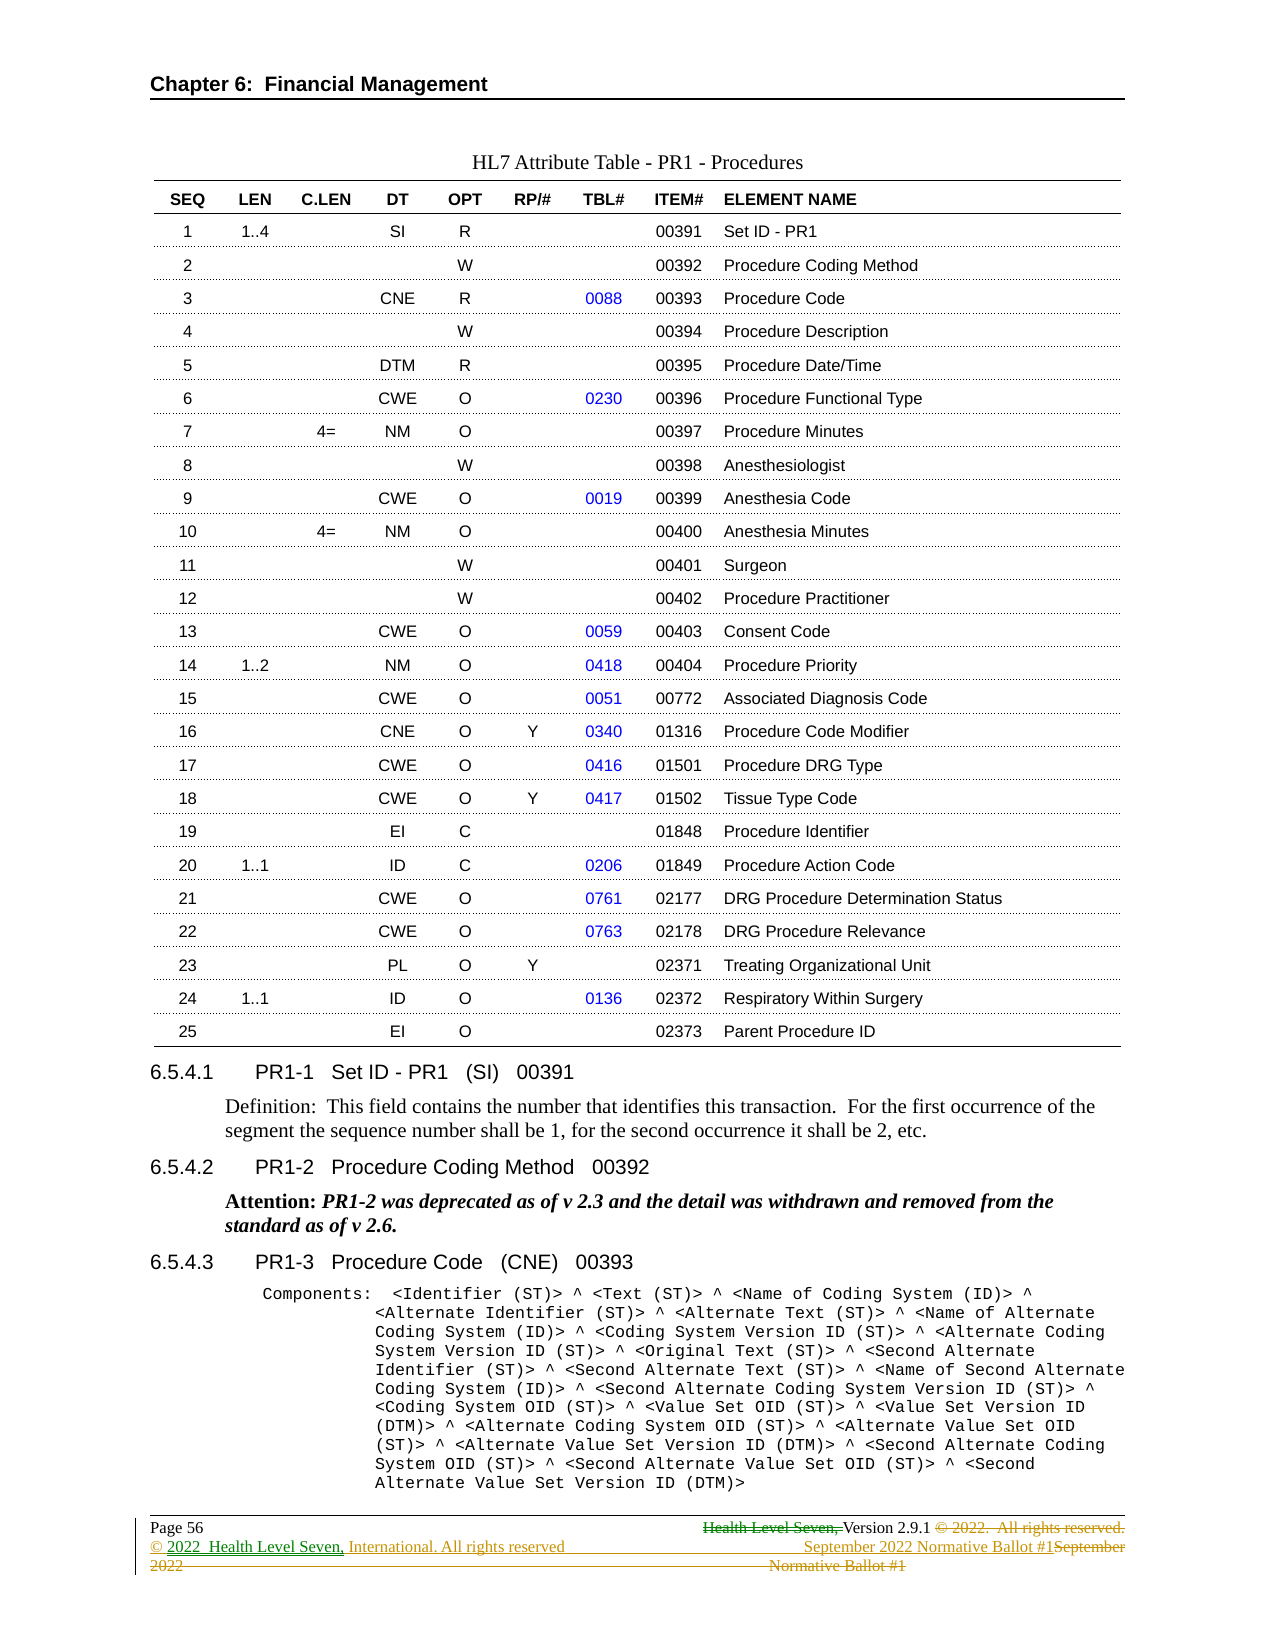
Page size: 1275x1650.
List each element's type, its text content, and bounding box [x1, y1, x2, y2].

text HL7 Attribute Table - PR1 - Procedures [150, 150, 1125, 174]
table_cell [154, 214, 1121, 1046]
subtitle PR1-2 Procedure Coding Method 00392 [150, 1154, 1125, 1178]
text Definition: This field contains the number that identifies this transaction. For the first occurrence of the segment the sequence number shall be 1, for the second occurrence it shall be 2, etc. [225, 1094, 1125, 1142]
text Attention: PR1-2 was deprecated as of v 2.3 and the detail was withdrawn and removed from the standard as of v 2.6. [225, 1189, 1125, 1237]
subtitle PR1-1 Set ID - PR1 (SI) 00391 [150, 1059, 1125, 1083]
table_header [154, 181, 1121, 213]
subtitle PR1-3 Procedure Code (CNE) 00393 [150, 1249, 1125, 1273]
